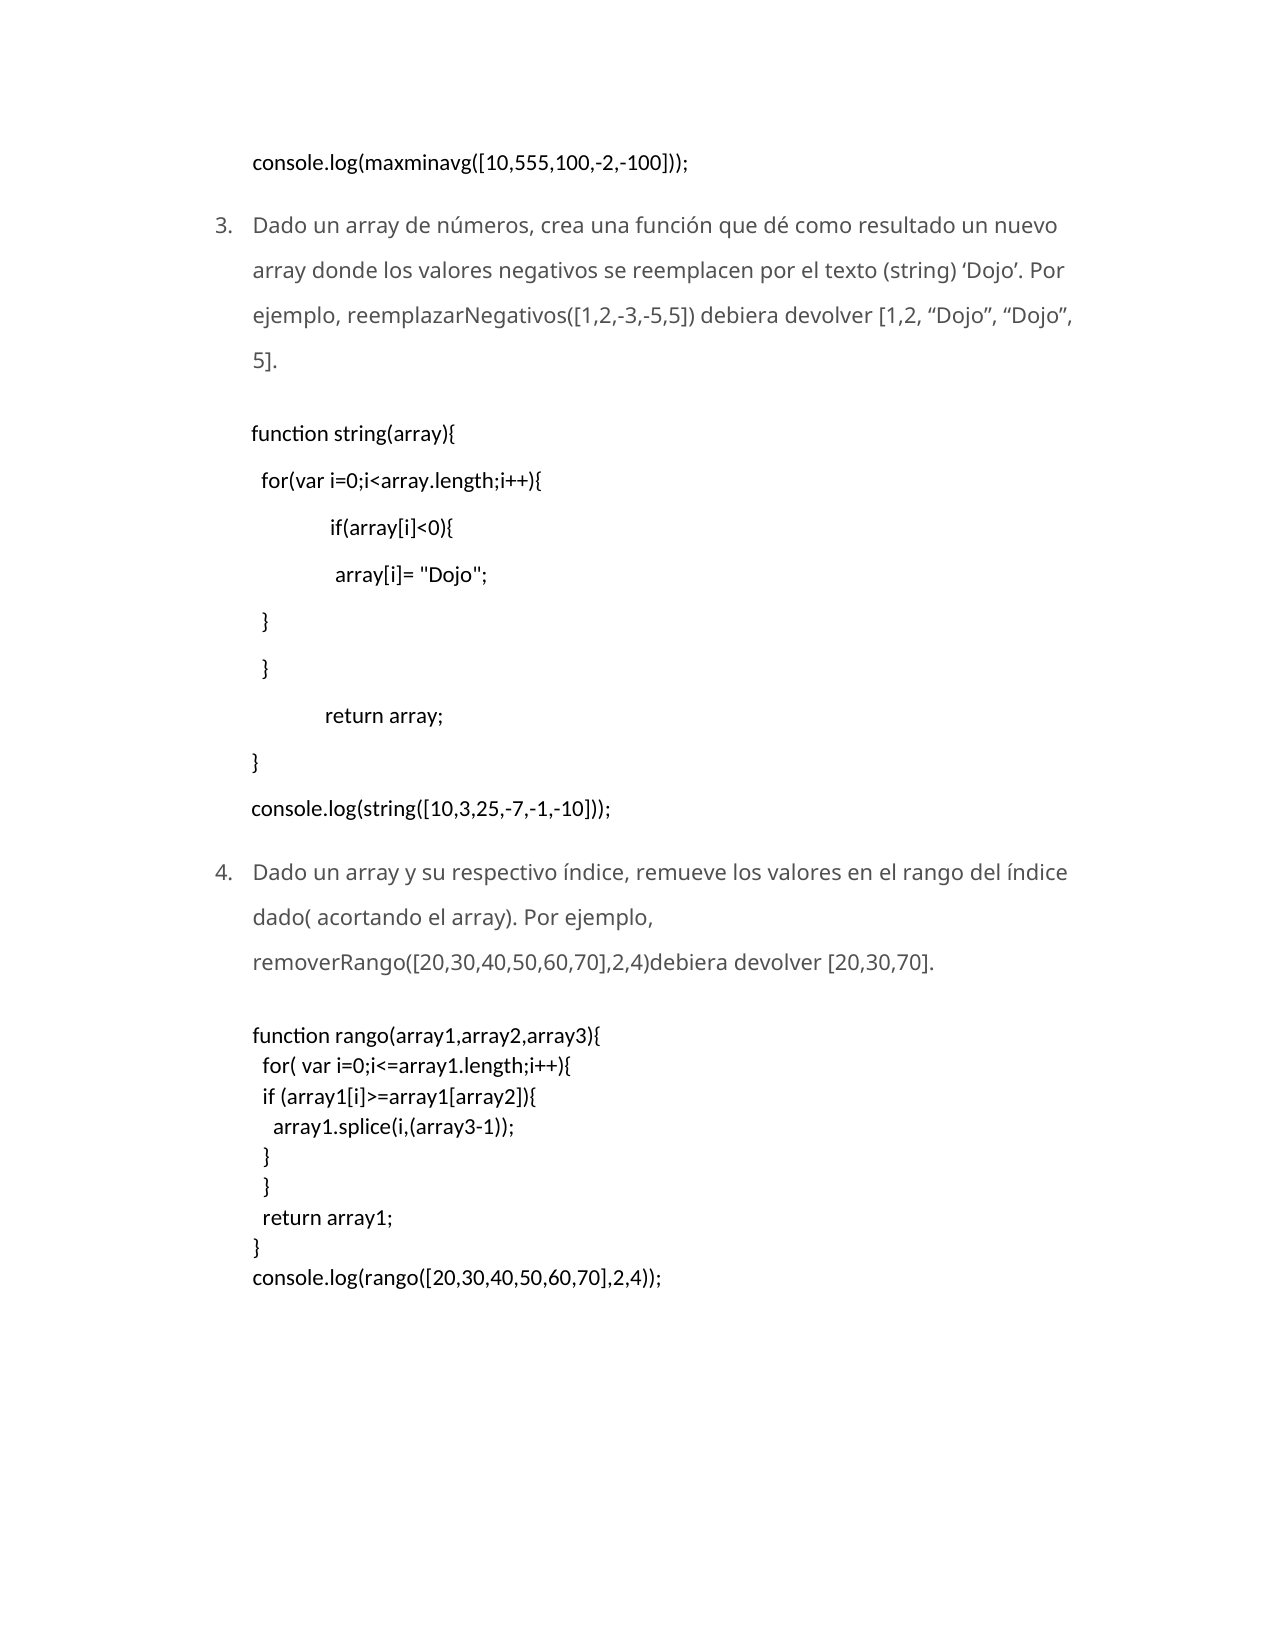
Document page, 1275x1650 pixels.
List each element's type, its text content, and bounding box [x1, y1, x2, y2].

text function string(array){ [177, 419, 1098, 447]
list Dado un array de números, crea una función que dé como resultado un nuevo array donde los valores negativos se reemplacen por el texto (string) ‘Dojo’. Por ejemplo, reemplazarNegativos([1,2,-3,-5,5]) debiera devolver [1,2, “Dojo”, “Dojo”, 5]. [215, 194, 1098, 374]
text } [177, 607, 1098, 635]
list } [252, 1142, 1098, 1170]
text } [177, 654, 1098, 682]
text array[i]= "Dojo"; [177, 560, 1098, 588]
list } [252, 1172, 1098, 1200]
list console.log(rango([20,30,40,50,60,70],2,4)); [252, 1263, 1098, 1291]
list function rango(array1,array2,array3){ [252, 1021, 1098, 1049]
text } [177, 748, 1098, 776]
list console.log(maxminavg([10,555,100,-2,-100])); [252, 148, 1098, 176]
list if (array1[i]>=array1[array2]){ [252, 1082, 1098, 1110]
list return array1; [252, 1203, 1098, 1231]
text console.log(string([10,3,25,-7,-1,-10])); [177, 794, 1098, 822]
list for( var i=0;i<=array1.length;i++){ [252, 1052, 1098, 1079]
list } [252, 1233, 1098, 1261]
list Dado un array y su respectivo índice, remueve los valores en el rango del índice dado( acortando el array). Por ejemplo, removerRango([20,30,40,50,60,70],2,4)debiera devolver [20,30,70]. [215, 841, 1098, 976]
text if(array[i]<0){ [177, 513, 1098, 541]
list array1.splice(i,(array3-1)); [252, 1112, 1098, 1140]
text for(var i=0;i<array.length;i++){ [177, 466, 1098, 494]
text return array; [177, 701, 1098, 729]
